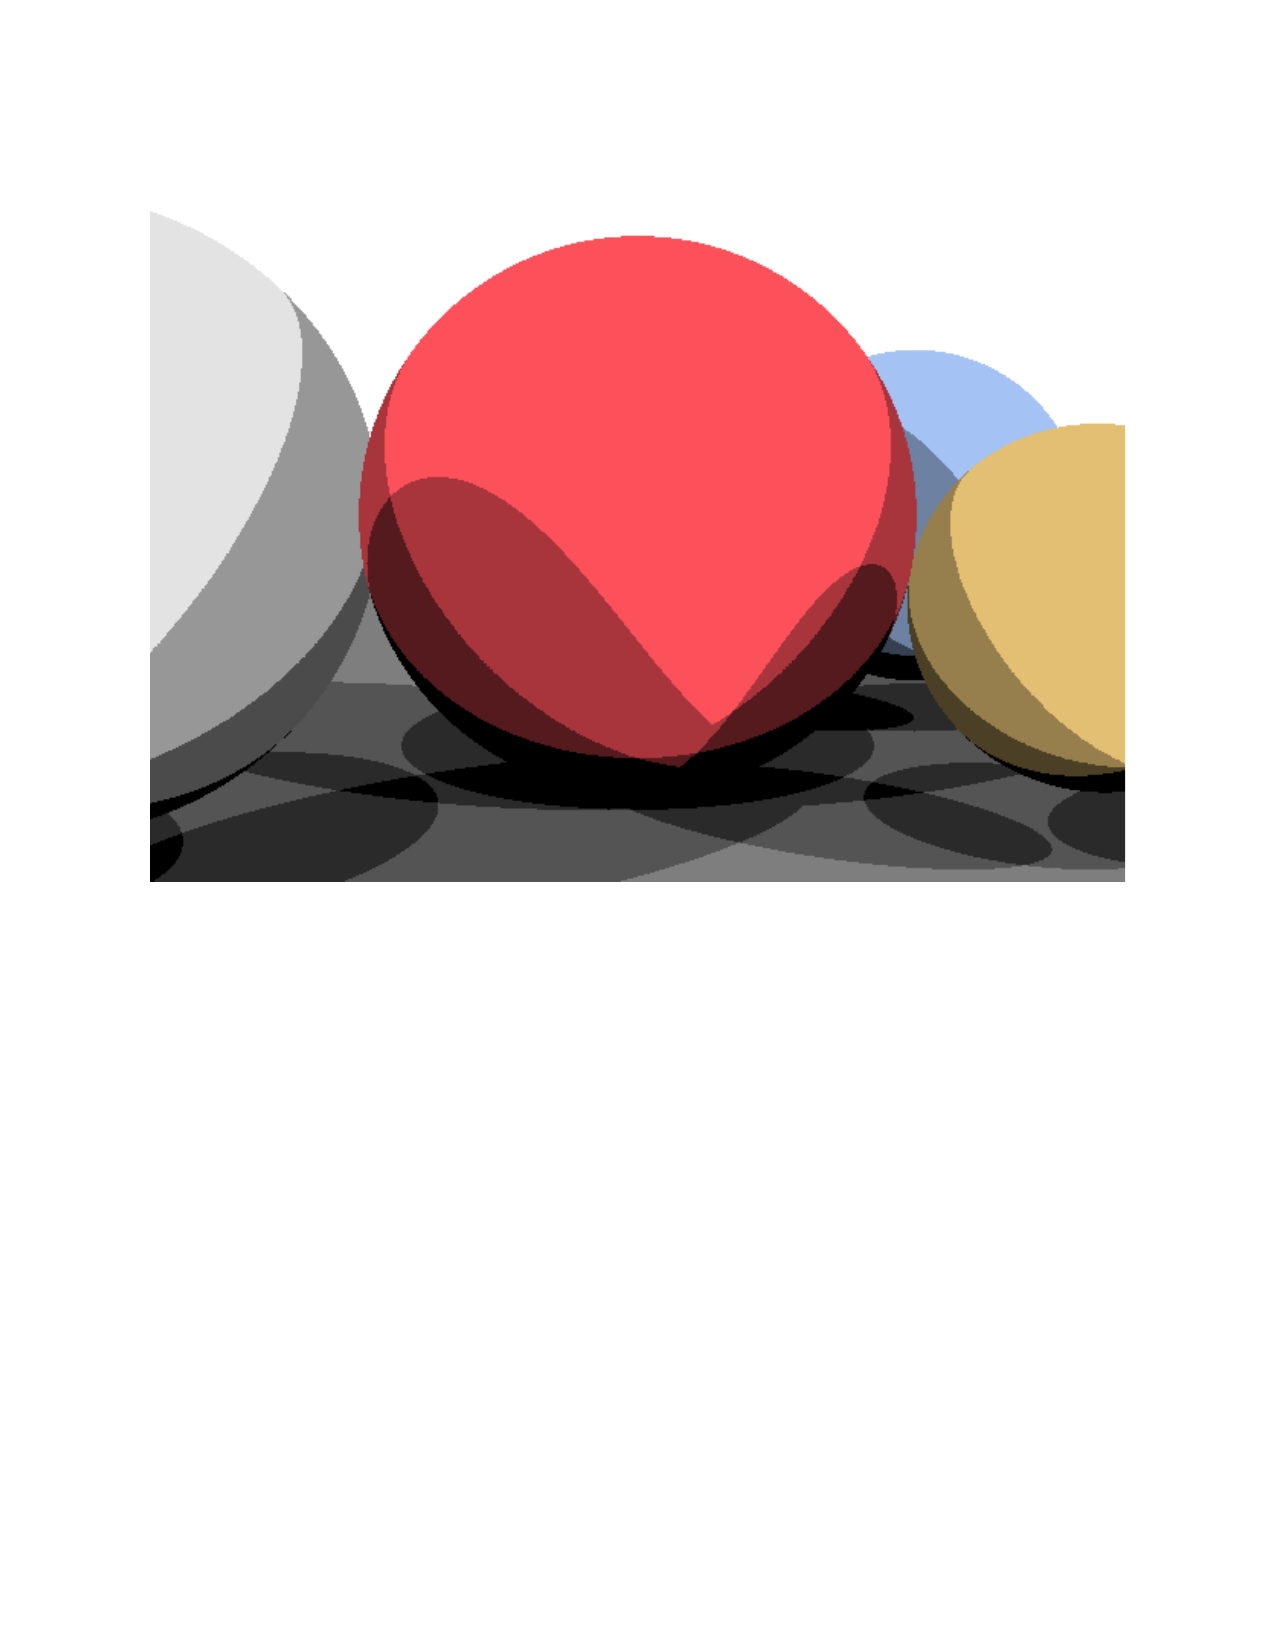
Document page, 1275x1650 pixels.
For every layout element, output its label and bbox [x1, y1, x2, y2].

picture [150, 150, 1125, 882]
